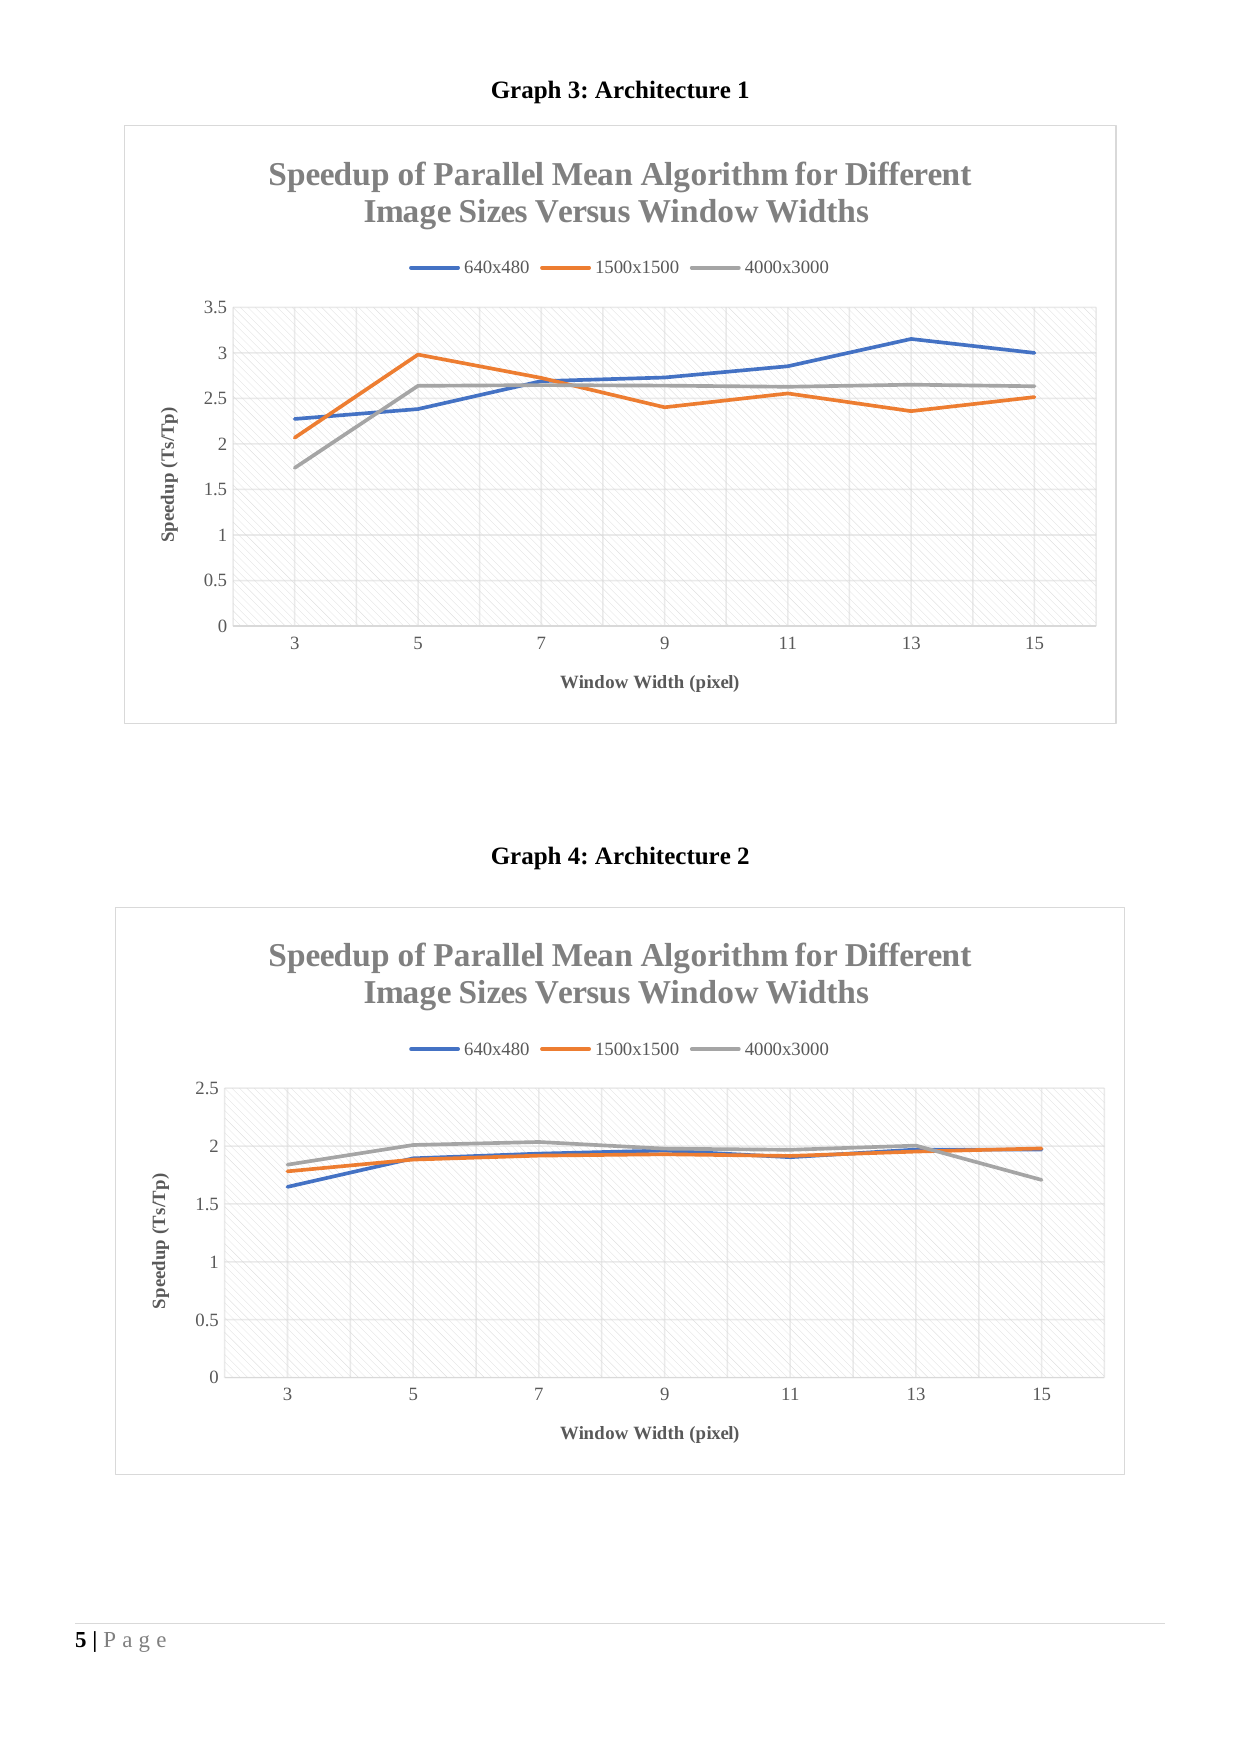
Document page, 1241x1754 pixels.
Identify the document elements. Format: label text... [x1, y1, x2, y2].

text Graph 3: Architecture 1 [75, 75, 1165, 104]
text Graph 4: Architecture 2 [75, 841, 1165, 870]
